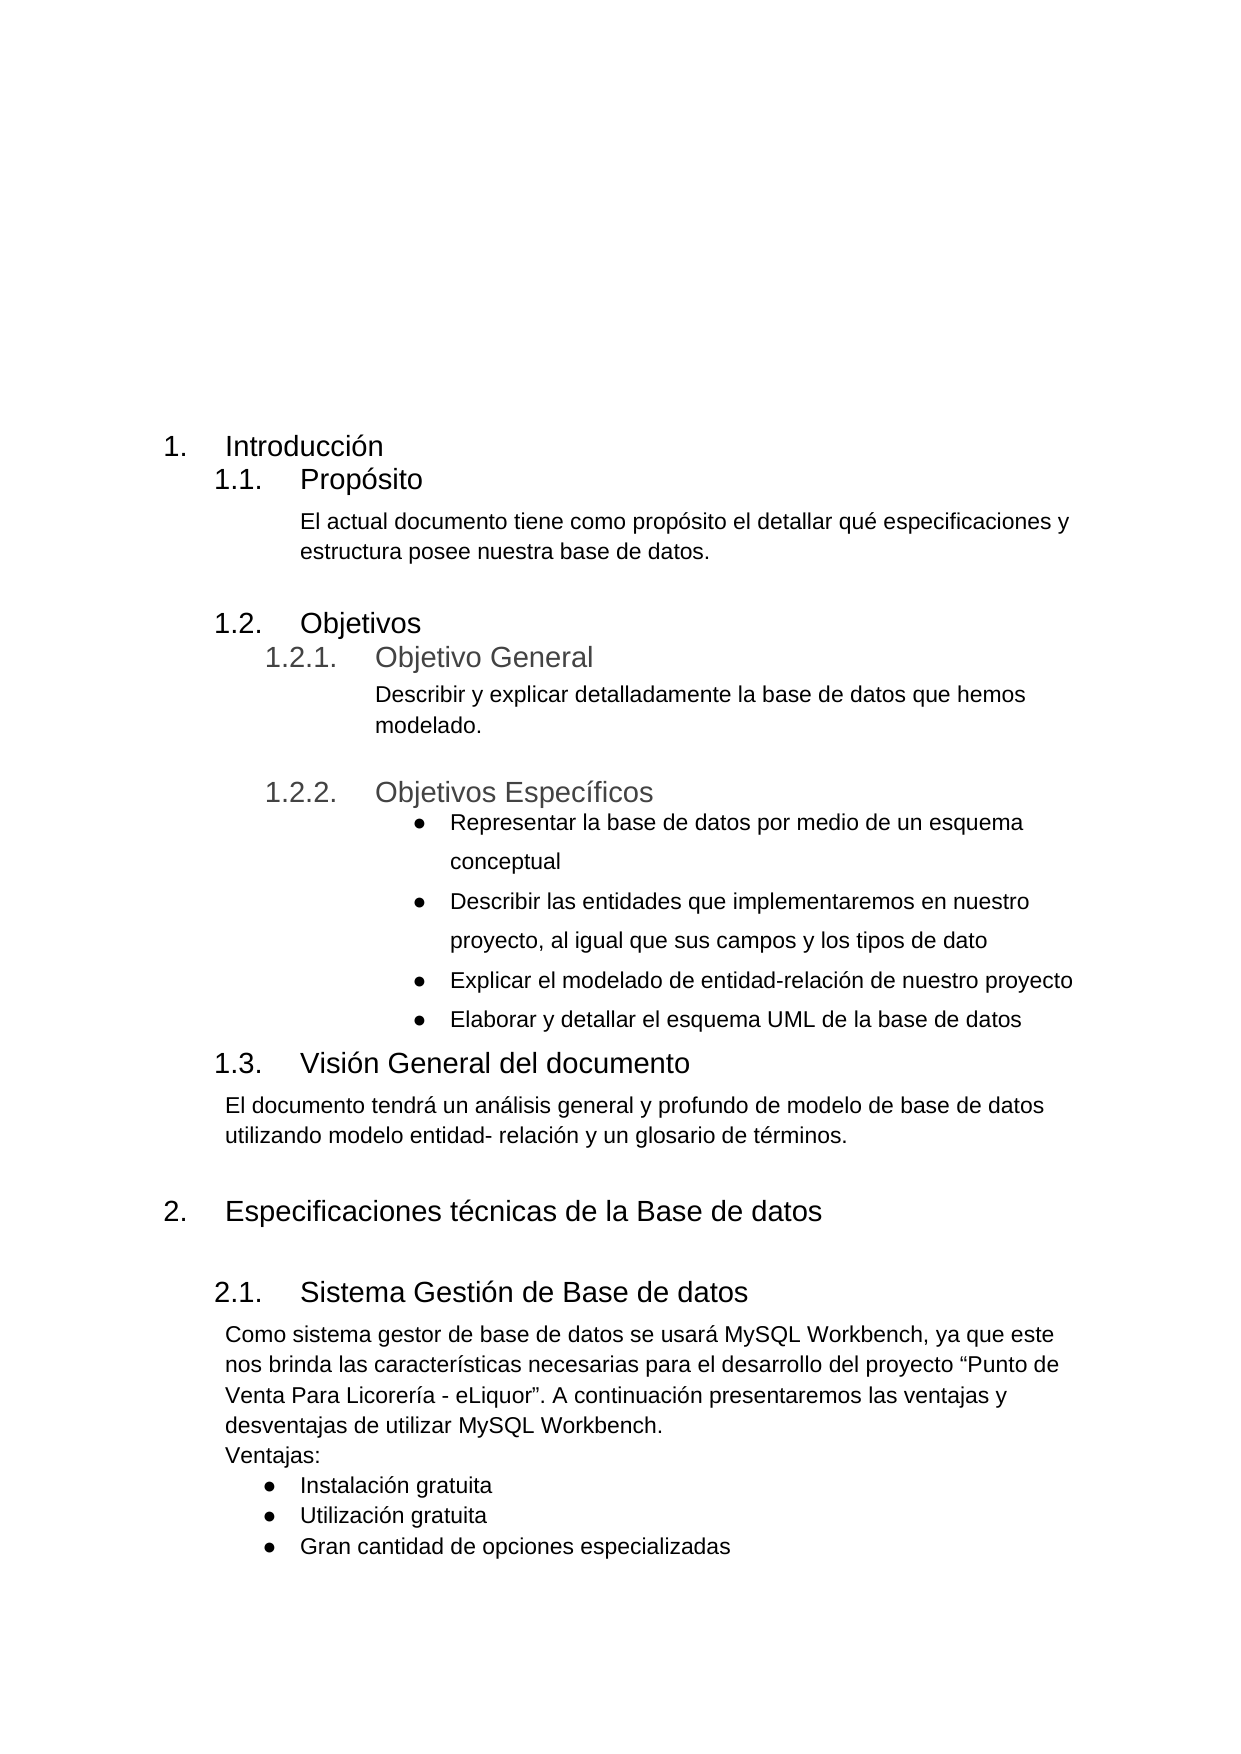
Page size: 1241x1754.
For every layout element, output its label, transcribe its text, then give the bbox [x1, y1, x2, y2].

list Gran cantidad de opciones especializadas [262, 1533, 1090, 1559]
list Utilización gratuita [262, 1502, 1090, 1529]
list Describir las entidades que implementaremos en nuestro proyecto, al igual que sus campos y los tipos de dato [412, 888, 1090, 953]
list Explicar el modelado de entidad-relación de nuestro proyecto [412, 967, 1090, 993]
subtitle Especificaciones técnicas de la Base de datos [187, 1194, 1090, 1275]
text El actual documento tiene como propósito el detallar qué especificaciones y estructura posee nuestra base de datos. [300, 508, 1090, 565]
text Ventajas: [225, 1442, 1090, 1468]
text Describir y explicar detalladamente la base de datos que hemos modelado. [375, 681, 1090, 738]
subtitle Objetivos Específicos [337, 775, 1090, 809]
subtitle Objetivos [262, 606, 1090, 639]
subtitle Propósito [262, 462, 1090, 496]
list Elaborar y detallar el esquema UML de la base de datos [412, 1006, 1090, 1032]
subtitle Visión General del documento [262, 1046, 1090, 1079]
list Instalación gratuita [262, 1472, 1090, 1499]
list Representar la base de datos por medio de un esquema conceptual [412, 809, 1090, 874]
subtitle Sistema Gestión de Base de datos [262, 1275, 1090, 1309]
subtitle Introducción [187, 428, 1090, 462]
text Como sistema gestor de base de datos se usará MySQL Workbench, ya que este nos brinda las características necesarias para el desarrollo del proyecto “Punto de Venta Para Licorería - eLiquor”. A continuación presentaremos las ventajas y desventajas de utilizar MySQL Workbench. [225, 1321, 1090, 1438]
text El documento tendrá un análisis general y profundo de modelo de base de datos utilizando modelo entidad- relación y un glosario de términos. [225, 1092, 1090, 1148]
subtitle Objetivo General [337, 639, 1090, 673]
